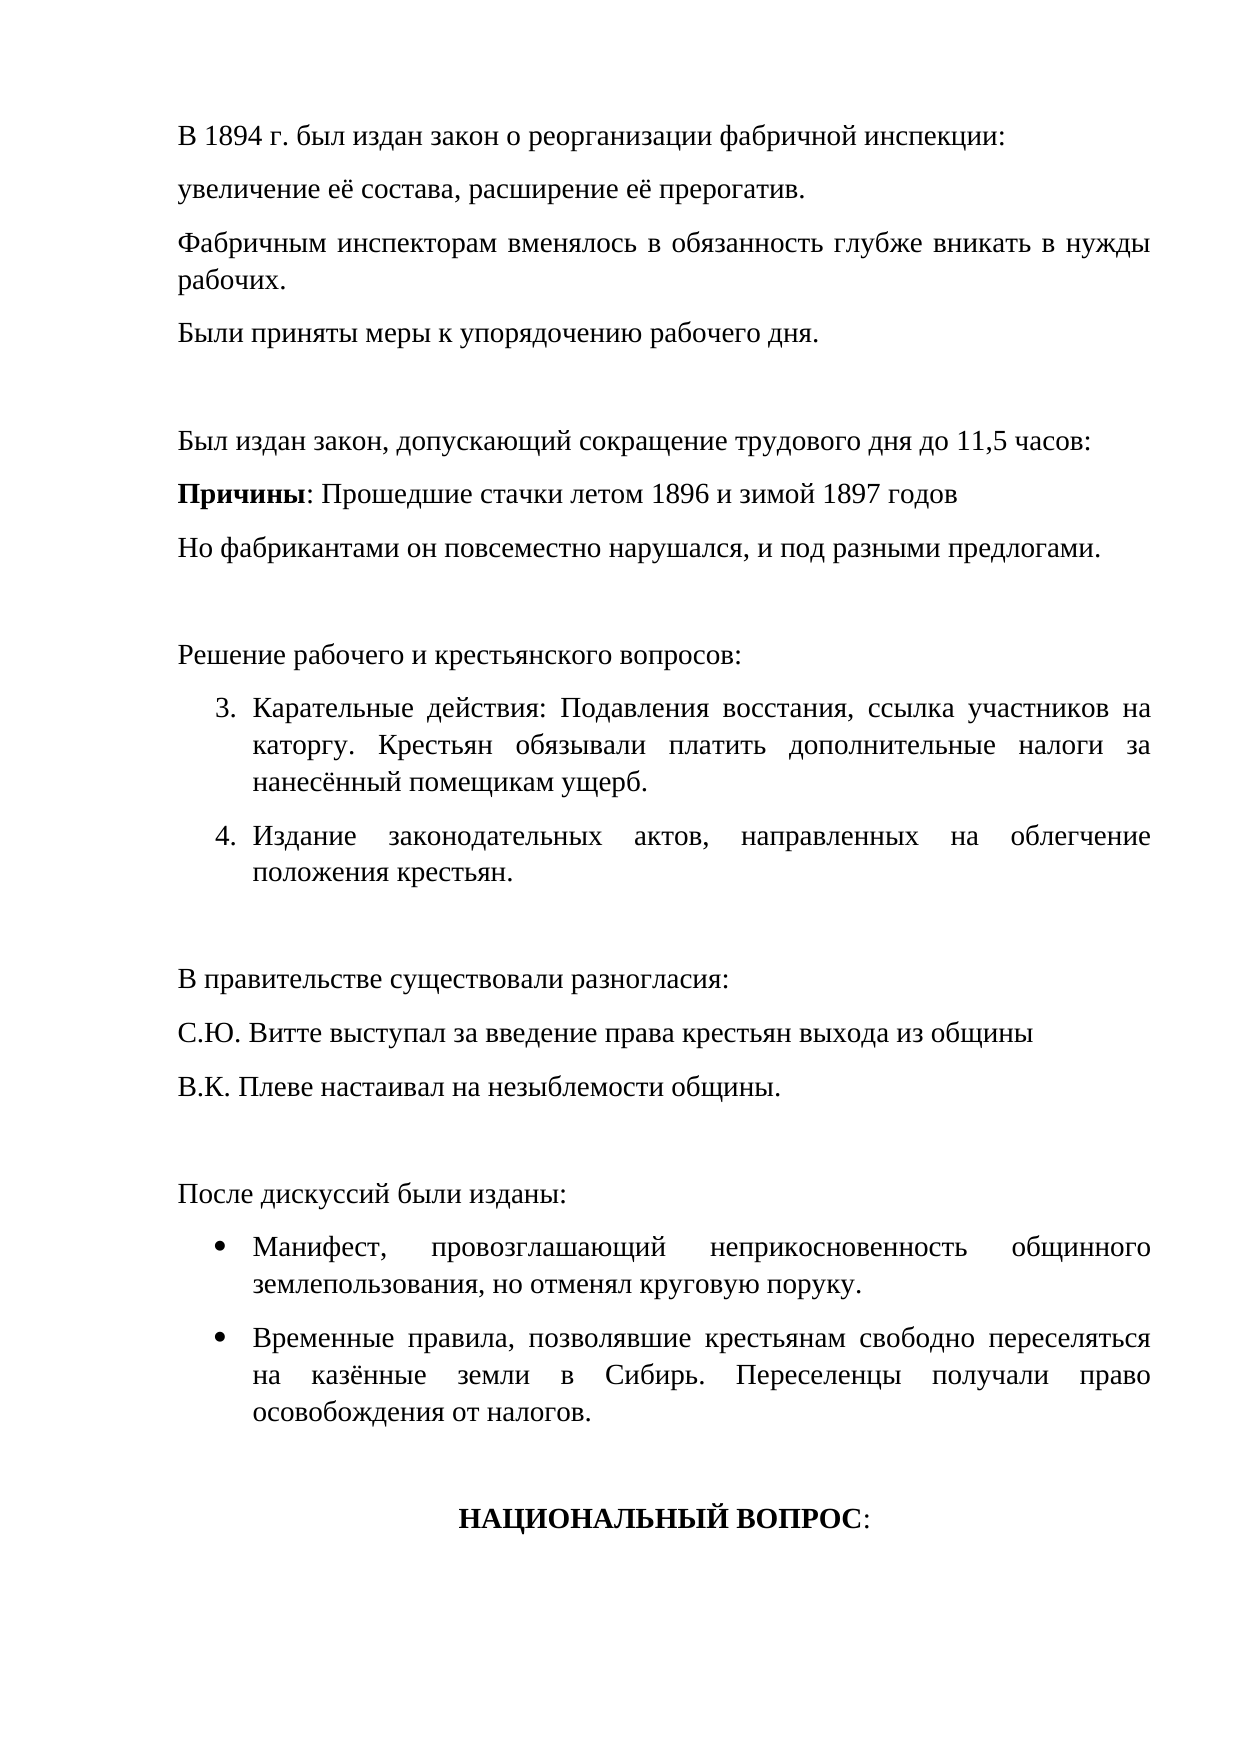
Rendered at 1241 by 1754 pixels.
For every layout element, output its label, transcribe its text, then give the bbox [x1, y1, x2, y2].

text Но фабрикантами он повсеместно нарушался, и под разными предлогами. [177, 530, 1152, 563]
text Были приняты меры к упорядочению рабочего дня. [177, 316, 1152, 349]
list Карательные действия: Подавления восстания, ссылка участников на каторгу. Крестьян обязывали платить дополнительные налоги за нанесённый помещикам ущерб. [215, 690, 1152, 798]
text В.К. Плеве настаивал на незыблемости общины. [177, 1069, 1152, 1102]
list Временные правила, позволявшие крестьянам свободно переселяться на казённые земли в Сибирь. Переселенцы получали право осовобождения от налогов. [215, 1320, 1152, 1427]
text Причины: Прошедшие стачки летом 1896 и зимой 1897 годов [177, 476, 1152, 510]
text Был издан закон, допускающий сокращение трудового дня до 11,5 часов: [177, 423, 1152, 456]
text Решение рабочего и крестьянского вопросов: [177, 637, 1152, 670]
text В 1894 г. был издан закон о реорганизации фабричной инспекции: [177, 118, 1152, 152]
text После дискуссий были изданы: [177, 1176, 1152, 1209]
list Манифест, провозглашающий неприкосновенность общинного землепользования, но отменял круговую поруку. [215, 1229, 1152, 1300]
text Фабричным инспекторам вменялось в обязанность глубже вникать в нужды рабочих. [177, 225, 1152, 296]
text С.Ю. Витте выступал за введение права крестьян выхода из общины [177, 1015, 1152, 1049]
text НАЦИОНАЛЬНЫЙ ВОПРОС: [177, 1501, 1152, 1534]
list Издание законодательных актов, направленных на облегчение положения крестьян. [215, 818, 1152, 888]
text увеличение её состава, расширение её прерогатив. [177, 172, 1152, 205]
text В правительстве существовали разногласия: [177, 962, 1152, 995]
